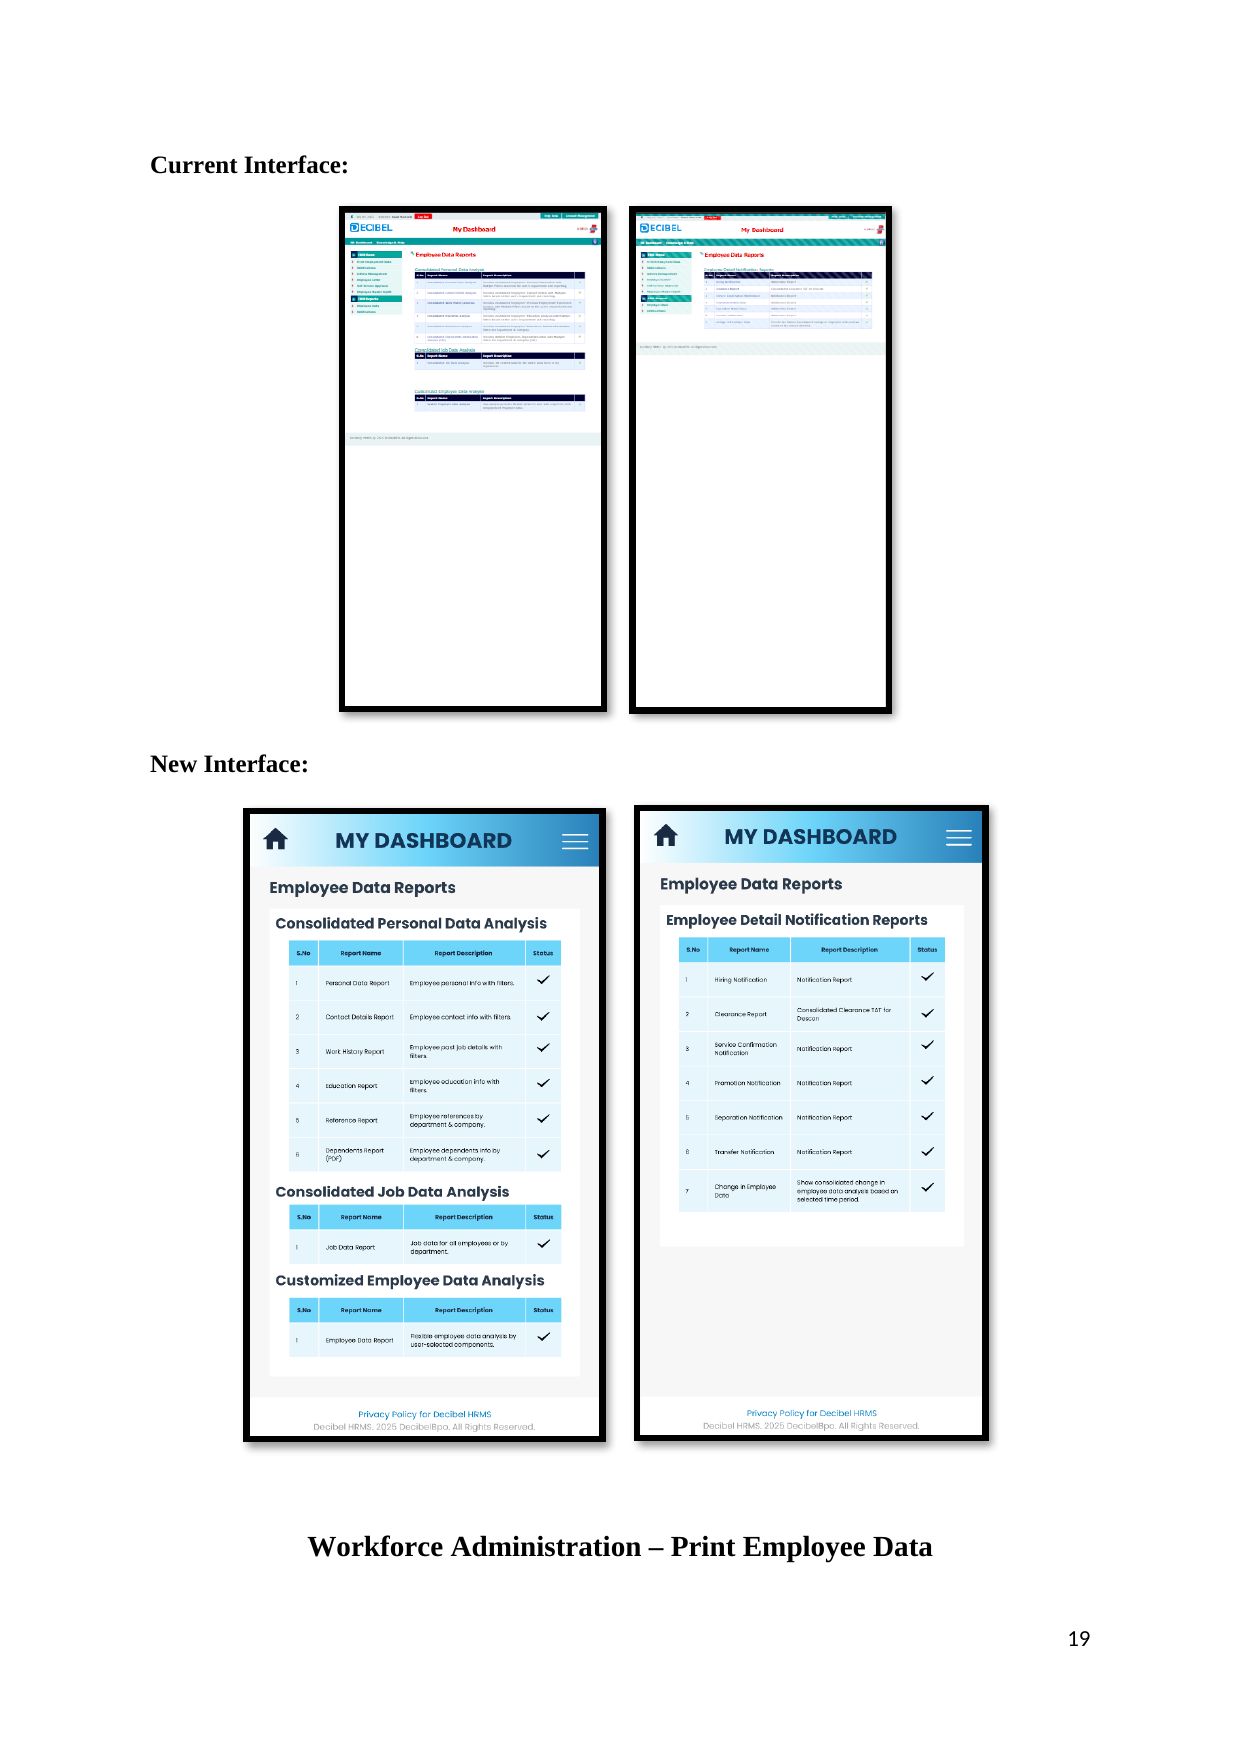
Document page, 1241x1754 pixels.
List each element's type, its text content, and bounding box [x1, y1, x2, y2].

picture [250, 814, 599, 1436]
text New Interface: [150, 749, 1090, 778]
picture [636, 212, 886, 707]
text Current Interface: [150, 150, 1090, 179]
picture [640, 811, 982, 1435]
text Workforce Administration – Print Employee Data [150, 1529, 1090, 1562]
picture [345, 212, 601, 706]
